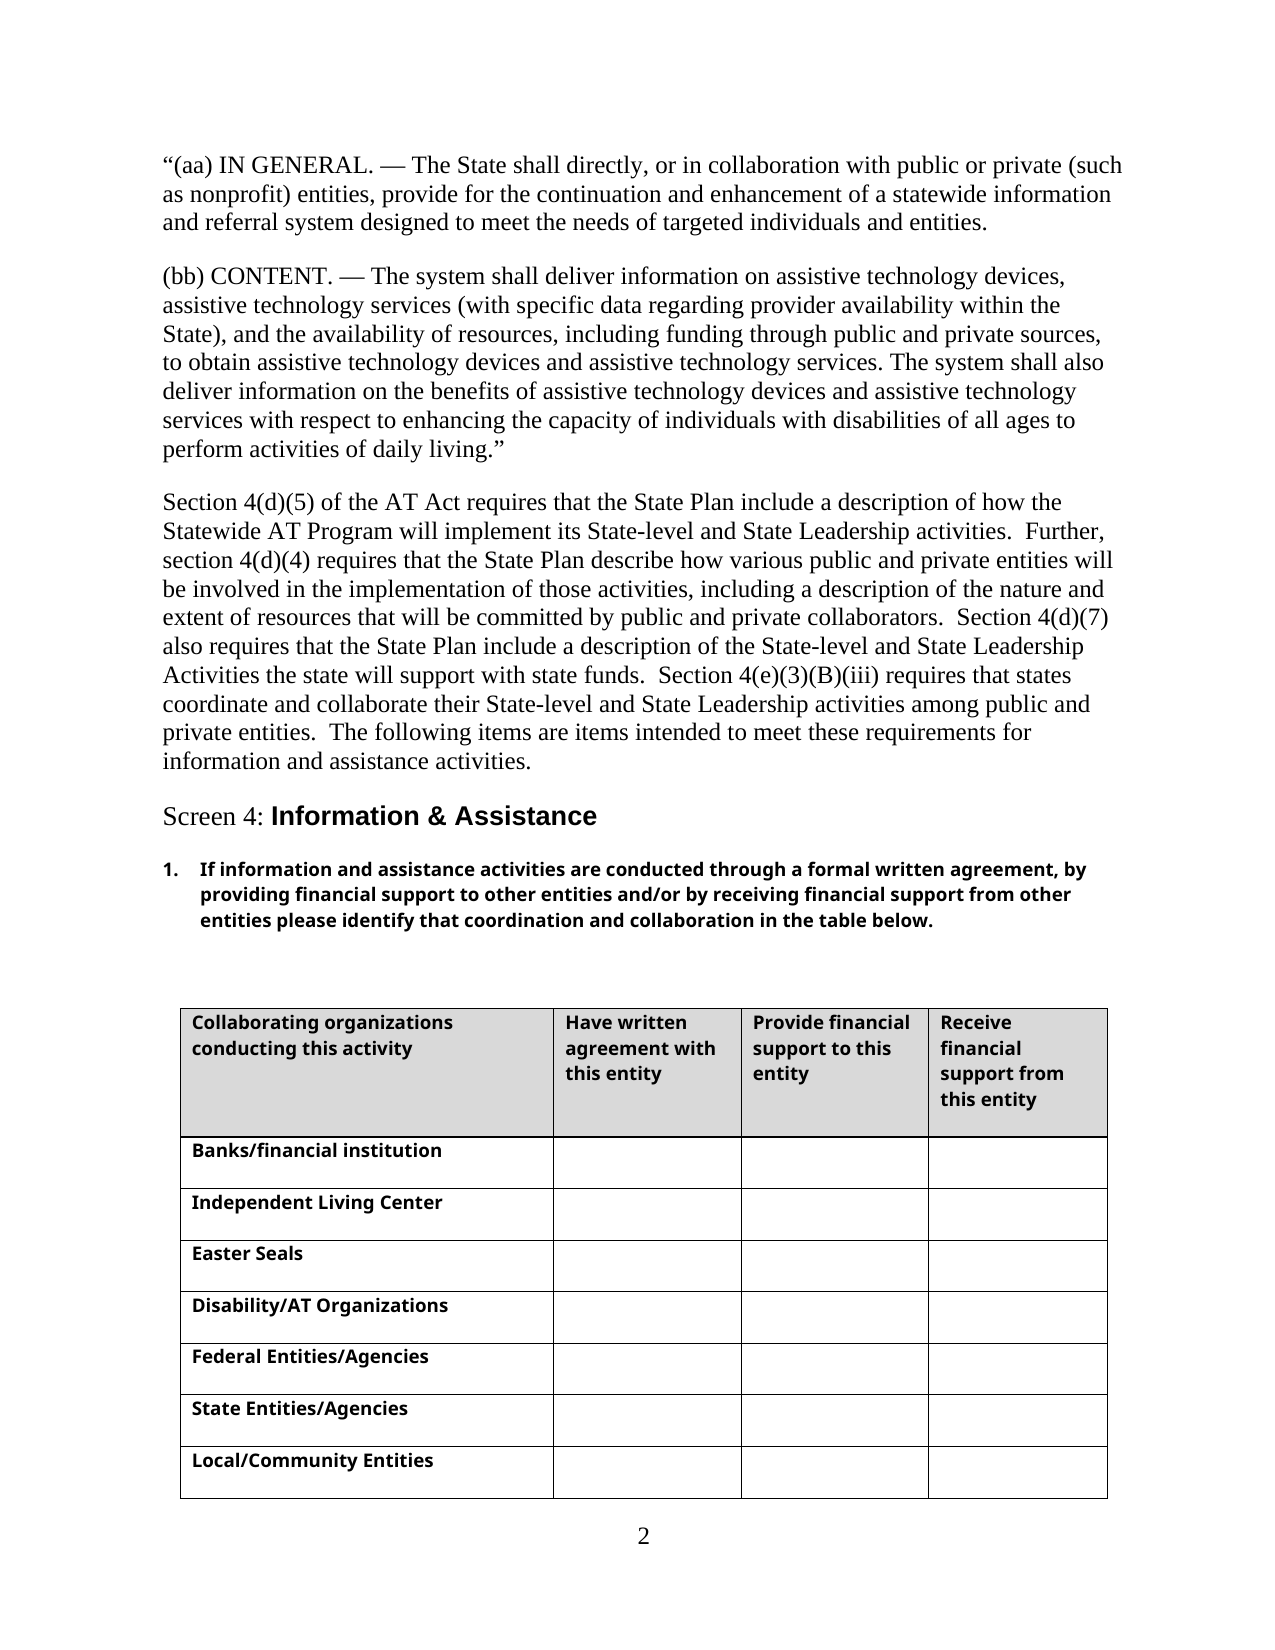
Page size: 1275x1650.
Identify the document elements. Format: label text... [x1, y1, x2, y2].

table_cell State Entities/Agencies [181, 1395, 553, 1446]
table_cell Banks/financial institution [181, 1138, 553, 1188]
text Section 4(d)(5) of the AT Act requires that the State Plan include a description of how the Statewide AT Program will implement its State-level and State Leadership activities. Further, section 4(d)(4) requires that the State Plan describe how various public and private entities will be involved in the implementation of those activities, including a description of the nature and extent of resources that will be committed by public and private collaborators. Section 4(d)(7) also requires that the State Plan include a description of the State-level and State Leadership Activities the state will support with state funds. Section 4(e)(3)(B)(iii) requires that states coordinate and collaborate their State-level and State Leadership activities among public and private entities. The following items are items intended to meet these requirements for information and assistance activities. [162, 487, 1125, 775]
subtitle Information & Assistance [162, 800, 1125, 831]
table_cell Local/Community Entities [181, 1447, 553, 1497]
table_cell Federal Entities/Agencies [181, 1344, 553, 1394]
table_header Receive financial support from this entity [929, 1009, 1107, 1136]
table_cell [742, 1292, 928, 1343]
table_header Collaborating organizations conducting this activity [181, 1009, 553, 1136]
table_cell [554, 1138, 741, 1188]
table_cell Easter Seals [181, 1241, 553, 1291]
table_cell [742, 1241, 928, 1291]
table_cell [929, 1447, 1107, 1497]
text “(aa) IN GENERAL. — The State shall directly, or in collaboration with public or private (such as nonprofit) entities, provide for the continuation and enhancement of a statewide information and referral system designed to meet the needs of targeted individuals and entities. [162, 150, 1125, 236]
text (bb) CONTENT. — The system shall deliver information on assistive technology devices, assistive technology services (with specific data regarding provider availability within the State), and the availability of resources, including funding through public and private sources, to obtain assistive technology devices and assistive technology services. The system shall also deliver information on the benefits of assistive technology devices and assistive technology services with respect to enhancing the capacity of individuals with disabilities of all ages to perform activities of daily living.” [162, 261, 1125, 462]
table_cell [554, 1447, 741, 1497]
table_header Have written agreement with this entity [554, 1009, 741, 1136]
table_cell [929, 1344, 1107, 1394]
table_cell [554, 1241, 741, 1291]
table_cell Independent Living Center [181, 1189, 553, 1239]
table_cell [554, 1395, 741, 1446]
table_cell [929, 1241, 1107, 1291]
table_cell [742, 1138, 928, 1188]
list If information and assistance activities are conducted through a formal written agreement, by providing financial support to other entities and/or by receiving financial support from other entities please identify that coordination and collaboration in the table below. [162, 856, 1125, 933]
table_cell [929, 1395, 1107, 1446]
table_cell [554, 1292, 741, 1343]
table_cell [929, 1189, 1107, 1239]
table_cell [742, 1344, 928, 1394]
table_header Provide financial support to this entity [742, 1009, 928, 1136]
table_cell [929, 1292, 1107, 1343]
table_cell [742, 1447, 928, 1497]
table_cell [554, 1344, 741, 1394]
table_cell Disability/AT Organizations [181, 1292, 553, 1343]
table_cell [742, 1395, 928, 1446]
table_cell [742, 1189, 928, 1239]
table_cell [554, 1189, 741, 1239]
table_cell [929, 1138, 1107, 1188]
